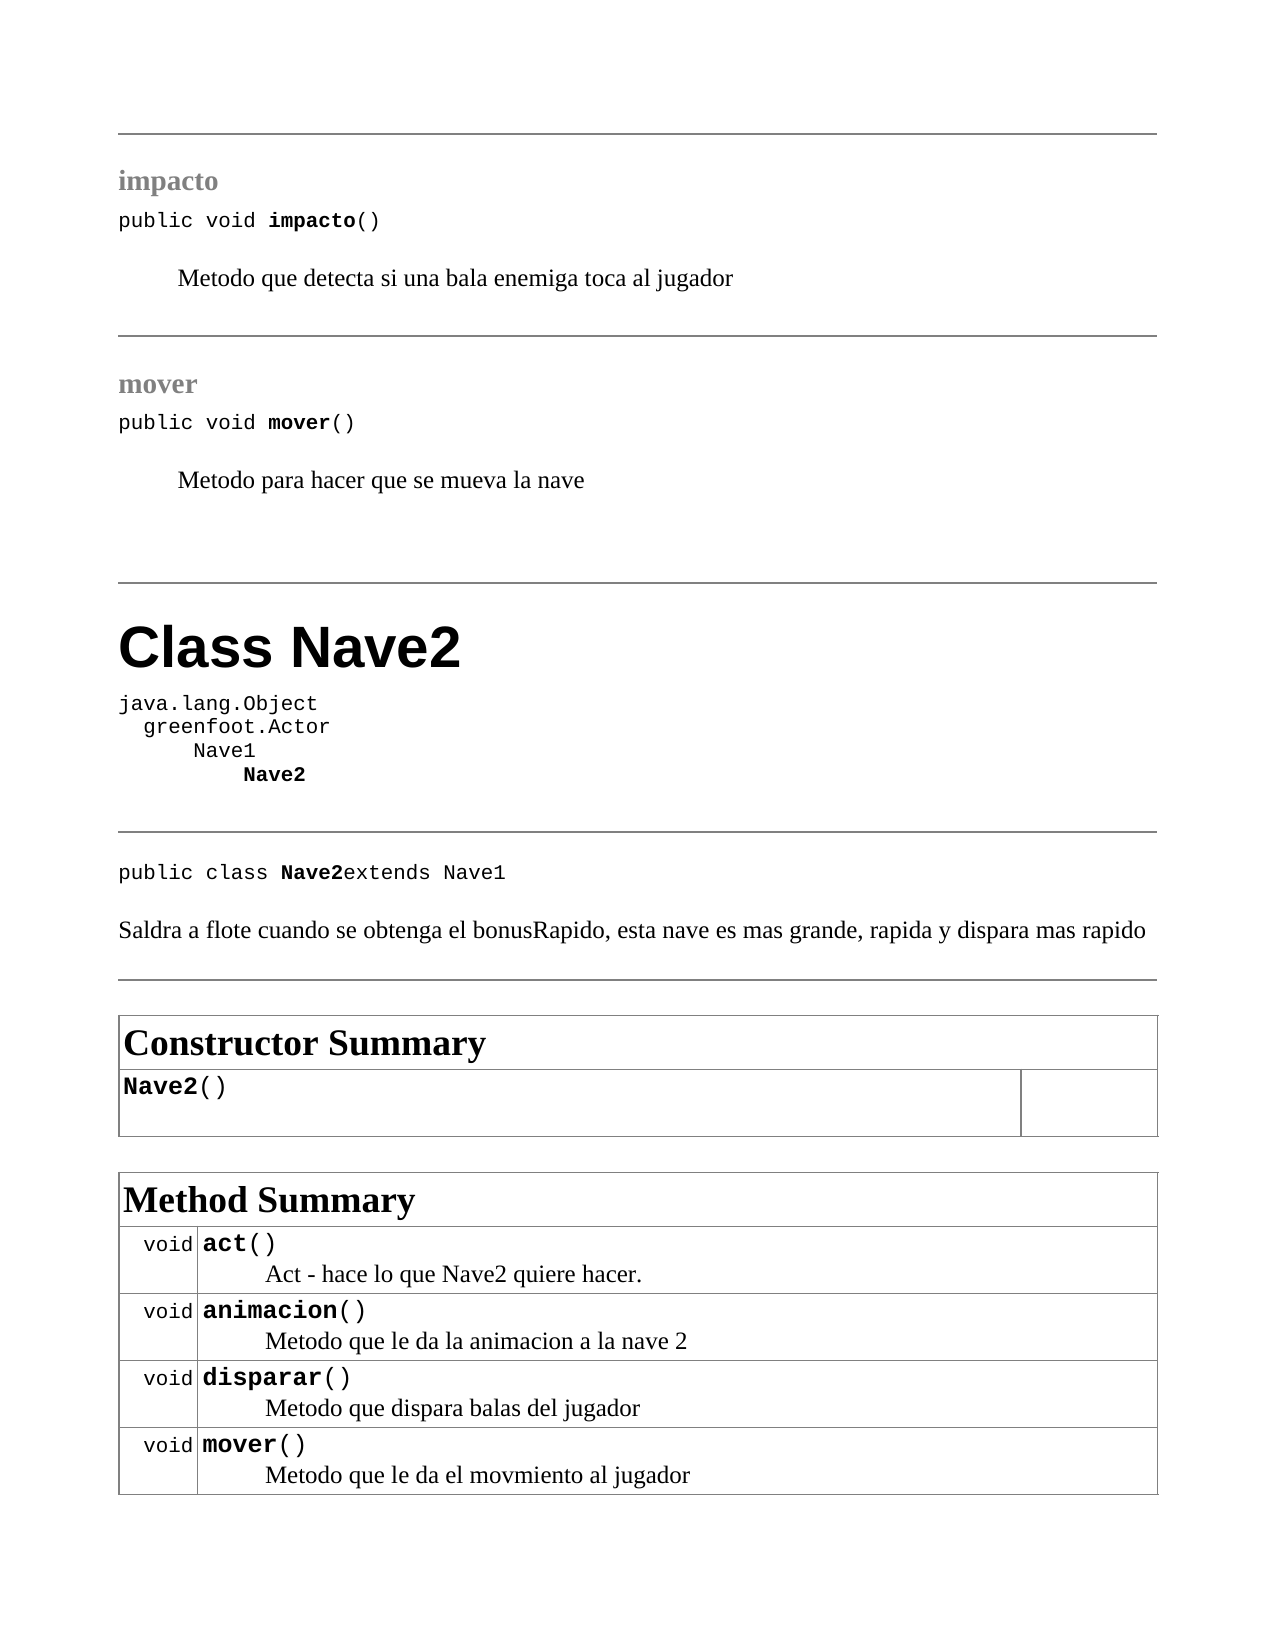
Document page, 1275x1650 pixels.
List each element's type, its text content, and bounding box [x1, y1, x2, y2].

table_cell animacion() Metodo que le da la animacion a la nave 2 [198, 1294, 1157, 1359]
table_cell void [120, 1294, 197, 1359]
text Class Nave2 [118, 613, 1157, 680]
text Nave2 [118, 763, 1157, 787]
table_cell disparar() Metodo que dispara balas del jugador [198, 1361, 1157, 1427]
table_cell Nave2() [120, 1070, 1020, 1136]
text java.lang.Object [118, 693, 1157, 716]
table_cell [1022, 1070, 1157, 1136]
table_cell void [120, 1428, 197, 1493]
text Nave1 [118, 740, 1157, 763]
table_cell void [120, 1227, 197, 1293]
table_header Method Summary [120, 1173, 1157, 1226]
list Metodo para hacer que se mueva la nave [177, 466, 1157, 494]
text greenfoot.Actor [118, 716, 1157, 740]
text public class Nave2extends Nave1 [118, 862, 1157, 886]
text Saldra a flote cuando se obtenga el bonusRapido, esta nave es mas grande, rapida y dispara mas rapido [118, 915, 1157, 944]
table_cell act() Act - hace lo que Nave2 quiere hacer. [198, 1227, 1157, 1293]
text impacto [118, 163, 1157, 197]
table_cell mover() Metodo que le da el movmiento al jugador [198, 1428, 1157, 1493]
text mover [118, 366, 1157, 400]
list Metodo que detecta si una bala enemiga toca al jugador [177, 263, 1157, 291]
table_header Constructor Summary [120, 1016, 1157, 1068]
table_cell void [120, 1361, 197, 1427]
text public void impacto() [118, 209, 1157, 233]
text public void mover() [118, 412, 1157, 436]
